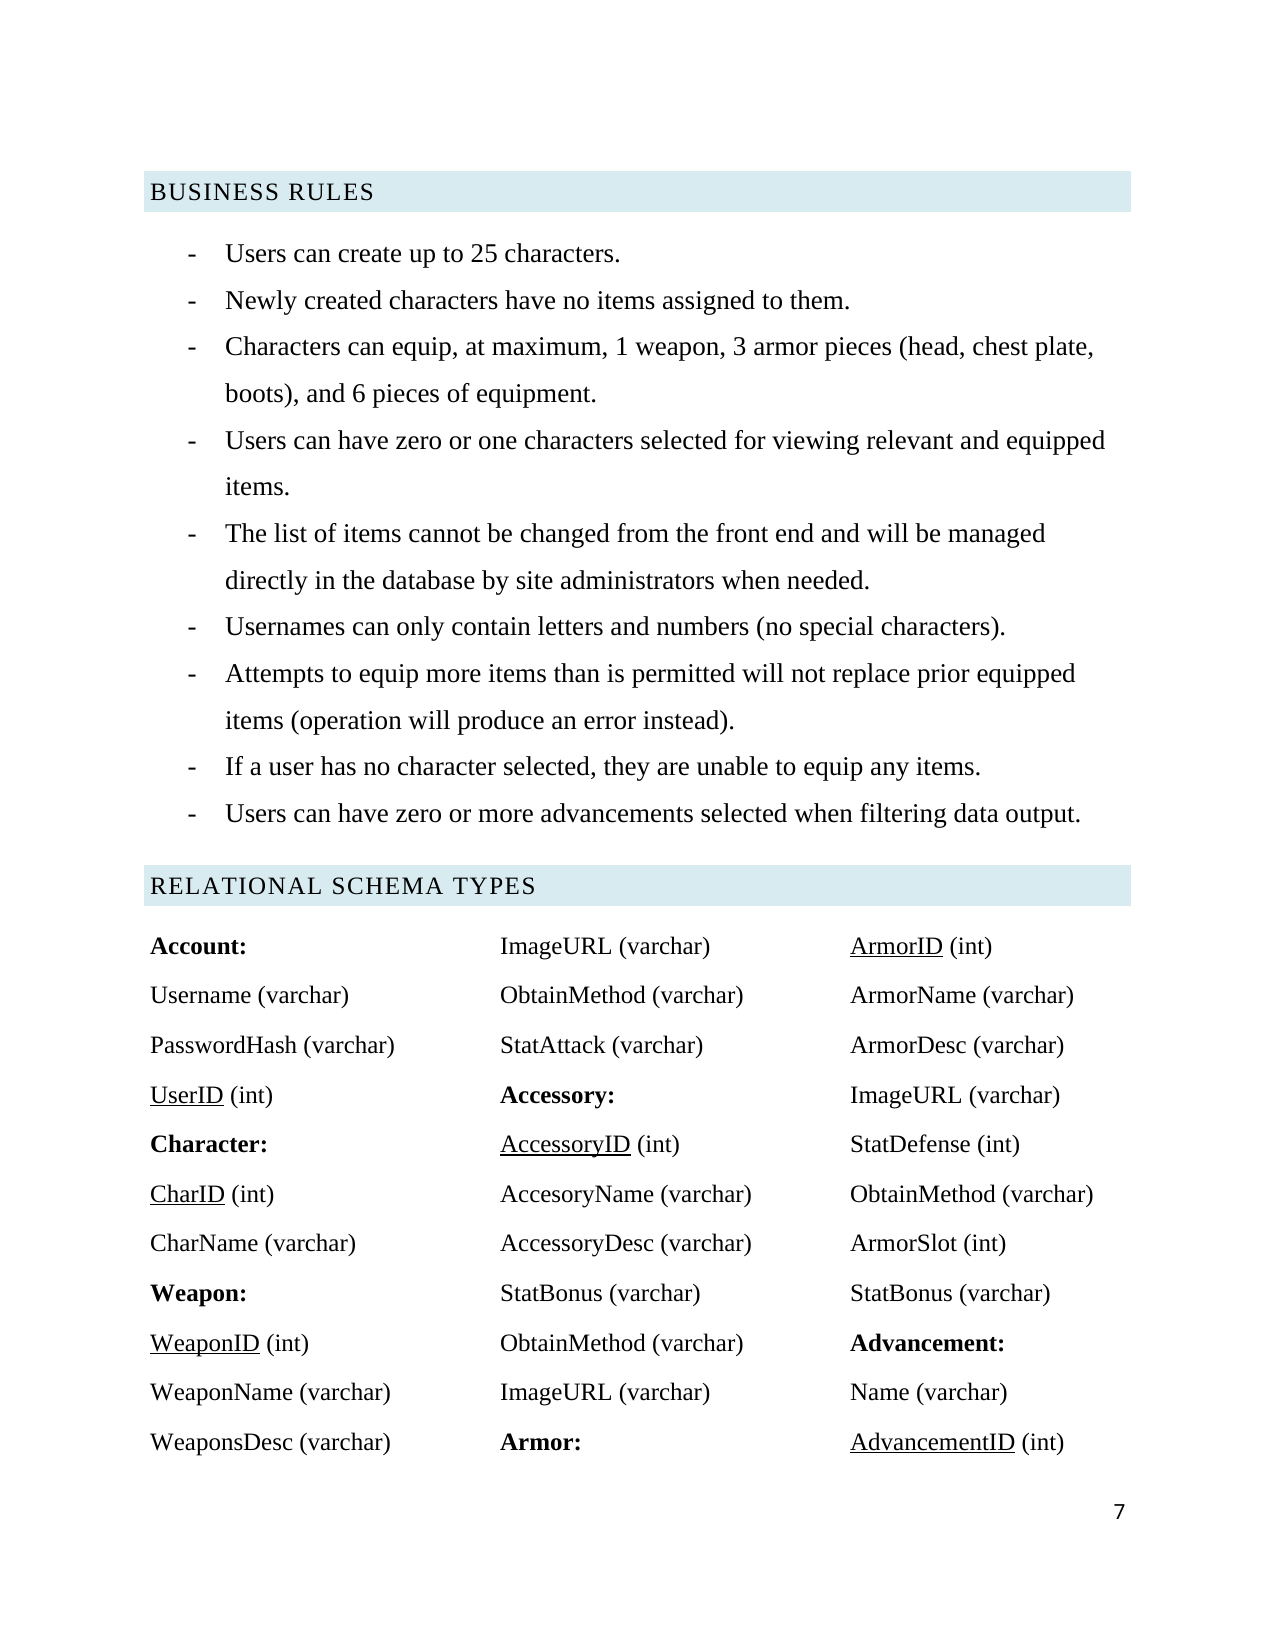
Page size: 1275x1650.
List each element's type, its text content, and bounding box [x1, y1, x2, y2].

list Users can have zero or more advancements selected when filtering data output. [187, 797, 1125, 828]
text ArmorName (varchar) [850, 981, 1125, 1009]
list If a user has no character selected, they are unable to equip any items. [187, 751, 1125, 782]
text AccessoryDesc (varchar) [500, 1228, 775, 1257]
list Characters can equip, at maximum, 1 weapon, 3 armor pieces (head, chest plate, boots), and 6 pieces of equipment. [187, 331, 1125, 408]
text ImageURL (varchar) [850, 1080, 1125, 1108]
text ArmorSlot (int) [850, 1228, 1125, 1257]
list Usernames can only contain letters and numbers (no special characters). [187, 611, 1125, 642]
text PasswordHash (varchar) [150, 1030, 425, 1059]
text ImageURL (varchar) [500, 931, 775, 960]
subtitle Business Rules [150, 177, 1125, 206]
list The list of items cannot be changed from the front end and will be managed directly in the database by site administrators when needed. [187, 517, 1125, 595]
text WeaponName (varchar) [150, 1377, 425, 1406]
list Attempts to equip more items than is permitted will not replace prior equipped items (operation will produce an error instead). [187, 657, 1125, 735]
text CharID (int) [150, 1179, 425, 1208]
text Character: [150, 1129, 425, 1158]
text AdvancementID (int) [850, 1427, 1125, 1456]
text WeaponsDesc (varchar) [150, 1427, 425, 1456]
text StatBonus (varchar) [850, 1278, 1125, 1307]
text StatAttack (varchar) [500, 1030, 775, 1059]
subtitle Relational Schema Types [150, 871, 1125, 900]
text ImageURL (varchar) [500, 1377, 775, 1406]
text Weapon: [150, 1278, 425, 1307]
text Accessory: [500, 1080, 775, 1108]
text Username (varchar) [150, 981, 425, 1009]
text UserID (int) [150, 1080, 425, 1108]
text StatDefense (int) [850, 1129, 1125, 1158]
list Users can create up to 25 characters. [187, 237, 1125, 268]
text Armor: [500, 1427, 775, 1456]
text AccessoryID (int) [500, 1129, 775, 1158]
text ObtainMethod (varchar) [500, 981, 775, 1009]
text Name (varchar) [850, 1377, 1125, 1406]
text Account: [150, 931, 425, 960]
list Newly created characters have no items assigned to them. [187, 284, 1125, 315]
text CharName (varchar) [150, 1228, 425, 1257]
text AccesoryName (varchar) [500, 1179, 775, 1208]
text ObtainMethod (varchar) [500, 1328, 775, 1356]
text ArmorID (int) [850, 931, 1125, 960]
text ObtainMethod (varchar) [850, 1179, 1125, 1208]
text WeaponID (int) [150, 1328, 425, 1356]
text StatBonus (varchar) [500, 1278, 775, 1307]
text ArmorDesc (varchar) [850, 1030, 1125, 1059]
text Advancement: [850, 1328, 1125, 1356]
list Users can have zero or one characters selected for viewing relevant and equipped items. [187, 424, 1125, 502]
